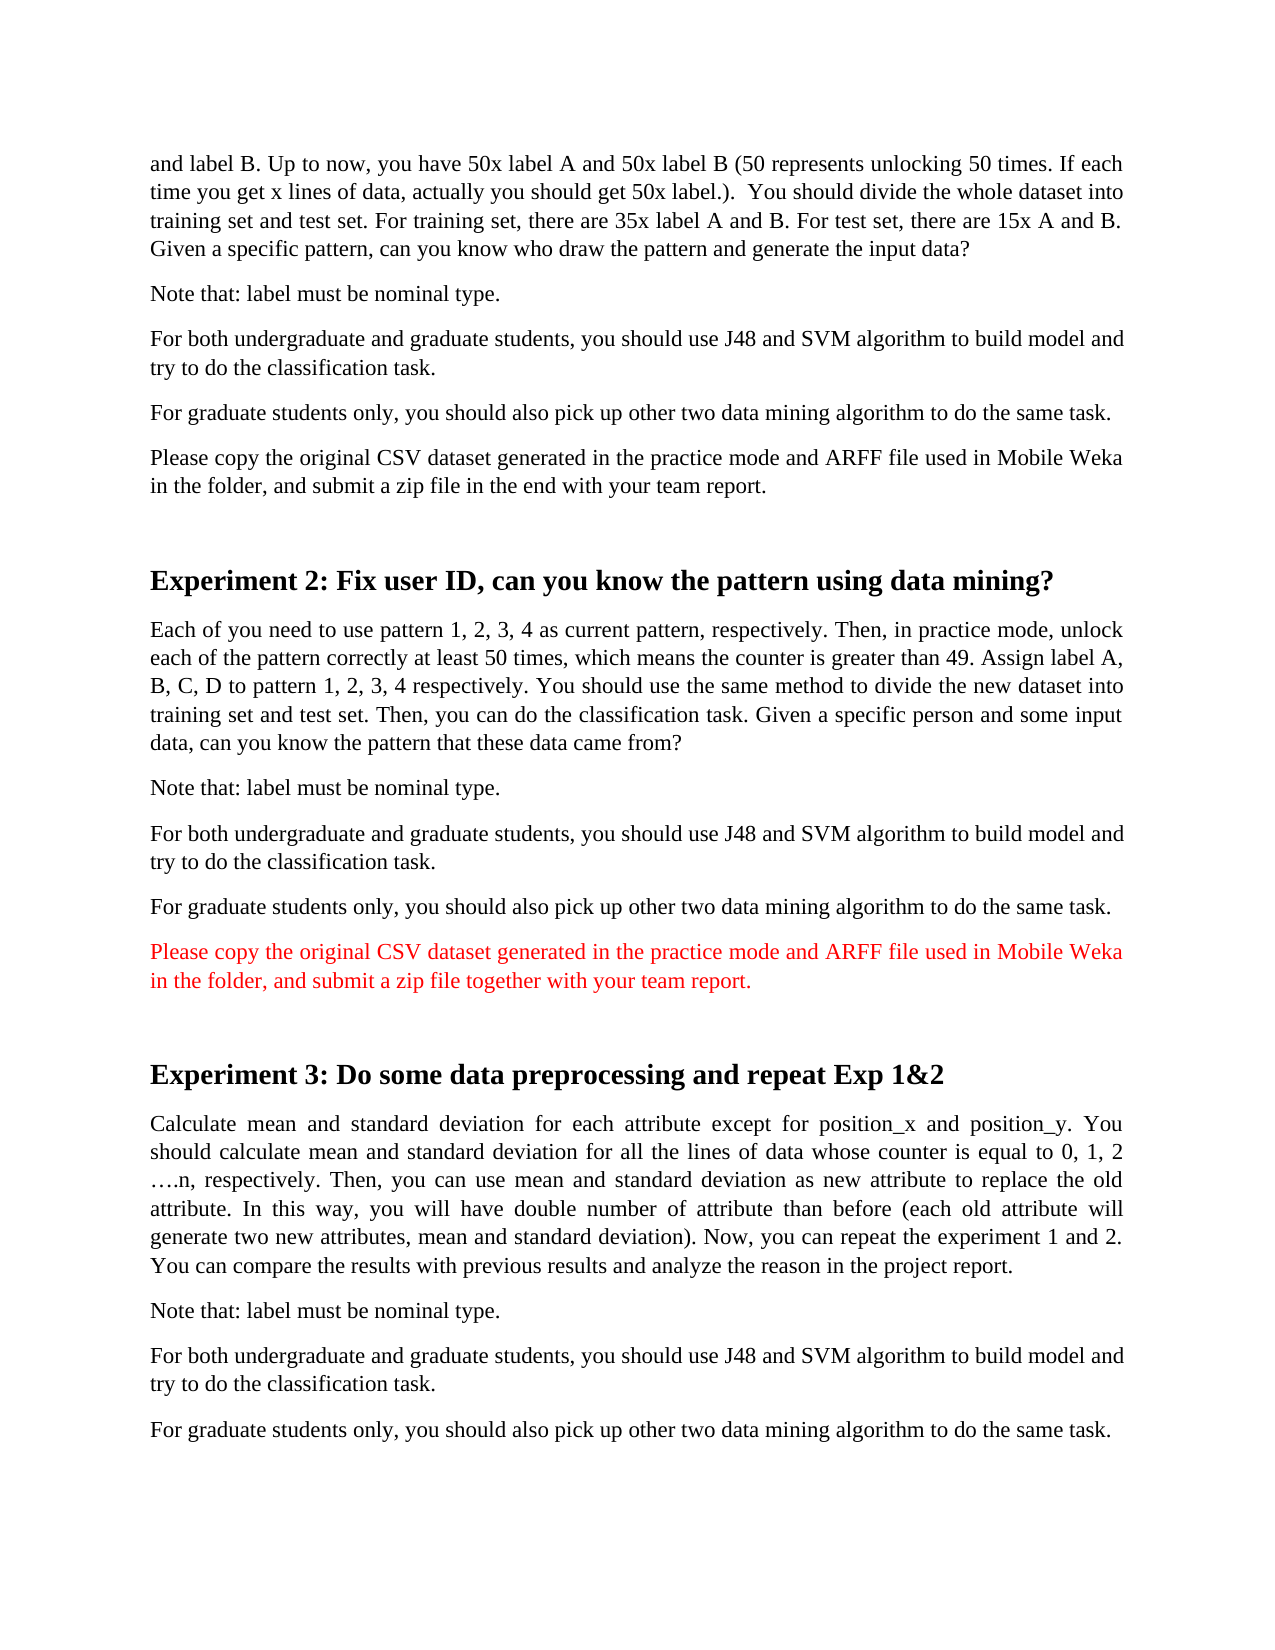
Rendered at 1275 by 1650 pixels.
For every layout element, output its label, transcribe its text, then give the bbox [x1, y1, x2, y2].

text Please copy the original CSV dataset generated in the practice mode and ARFF file used in Mobile Weka in the folder, and submit a zip file in the end with your team report. [150, 444, 1125, 499]
text Note that: label must be nominal type. [150, 280, 1125, 307]
text For both undergraduate and graduate students, you should use J48 and SVM algorithm to build model and try to do the classification task. [150, 326, 1125, 380]
text For graduate students only, you should also pick up other two data mining algorithm to do the same task. [150, 1416, 1125, 1442]
text Note that: label must be nominal type. [150, 774, 1125, 801]
text For both undergraduate and graduate students, you should use J48 and SVM algorithm to build model and try to do the classification task. [150, 819, 1125, 874]
text For graduate students only, you should also pick up other two data mining algorithm to do the same task. [150, 399, 1125, 425]
text Please copy the original CSV dataset generated in the practice mode and ARFF file used in Mobile Weka in the folder, and submit a zip file together with your team report. [150, 938, 1125, 993]
text Experiment 3: Do some data preprocessing and repeat Exp 1&2 [150, 1057, 1125, 1090]
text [150, 150, 1125, 262]
text Each of you need to use pattern 1, 2, 3, 4 as current pattern, respectively. Then, in practice mode, unlock each of the pattern correctly at least 50 times, which means the counter is greater than 49. Assign label A, B, C, D to pattern 1, 2, 3, 4 respectively. You should use the same method to divide the new dataset into training set and test set. Then, you can do the classification task. Given a specific person and some input data, can you know the pattern that these data came from? [150, 616, 1125, 756]
text Calculate mean and standard deviation for each attribute except for position_x and position_y. You should calculate mean and standard deviation for all the lines of data whose counter is equal to 0, 1, 2 ….n, respectively. Then, you can use mean and standard deviation as new attribute to replace the old attribute. In this way, you will have double number of attribute than before (each old attribute will generate two new attributes, mean and standard deviation). Now, you can repeat the experiment 1 and 2. You can compare the results with previous results and analyze the reason in the project report. [150, 1110, 1125, 1278]
text For graduate students only, you should also pick up other two data mining algorithm to do the same task. [150, 893, 1125, 919]
text For both undergraduate and graduate students, you should use J48 and SVM algorithm to build model and try to do the classification task. [150, 1342, 1125, 1397]
text Note that: label must be nominal type. [150, 1297, 1125, 1323]
text Experiment 2: Fix user ID, can you know the pattern using data mining? [150, 563, 1125, 596]
